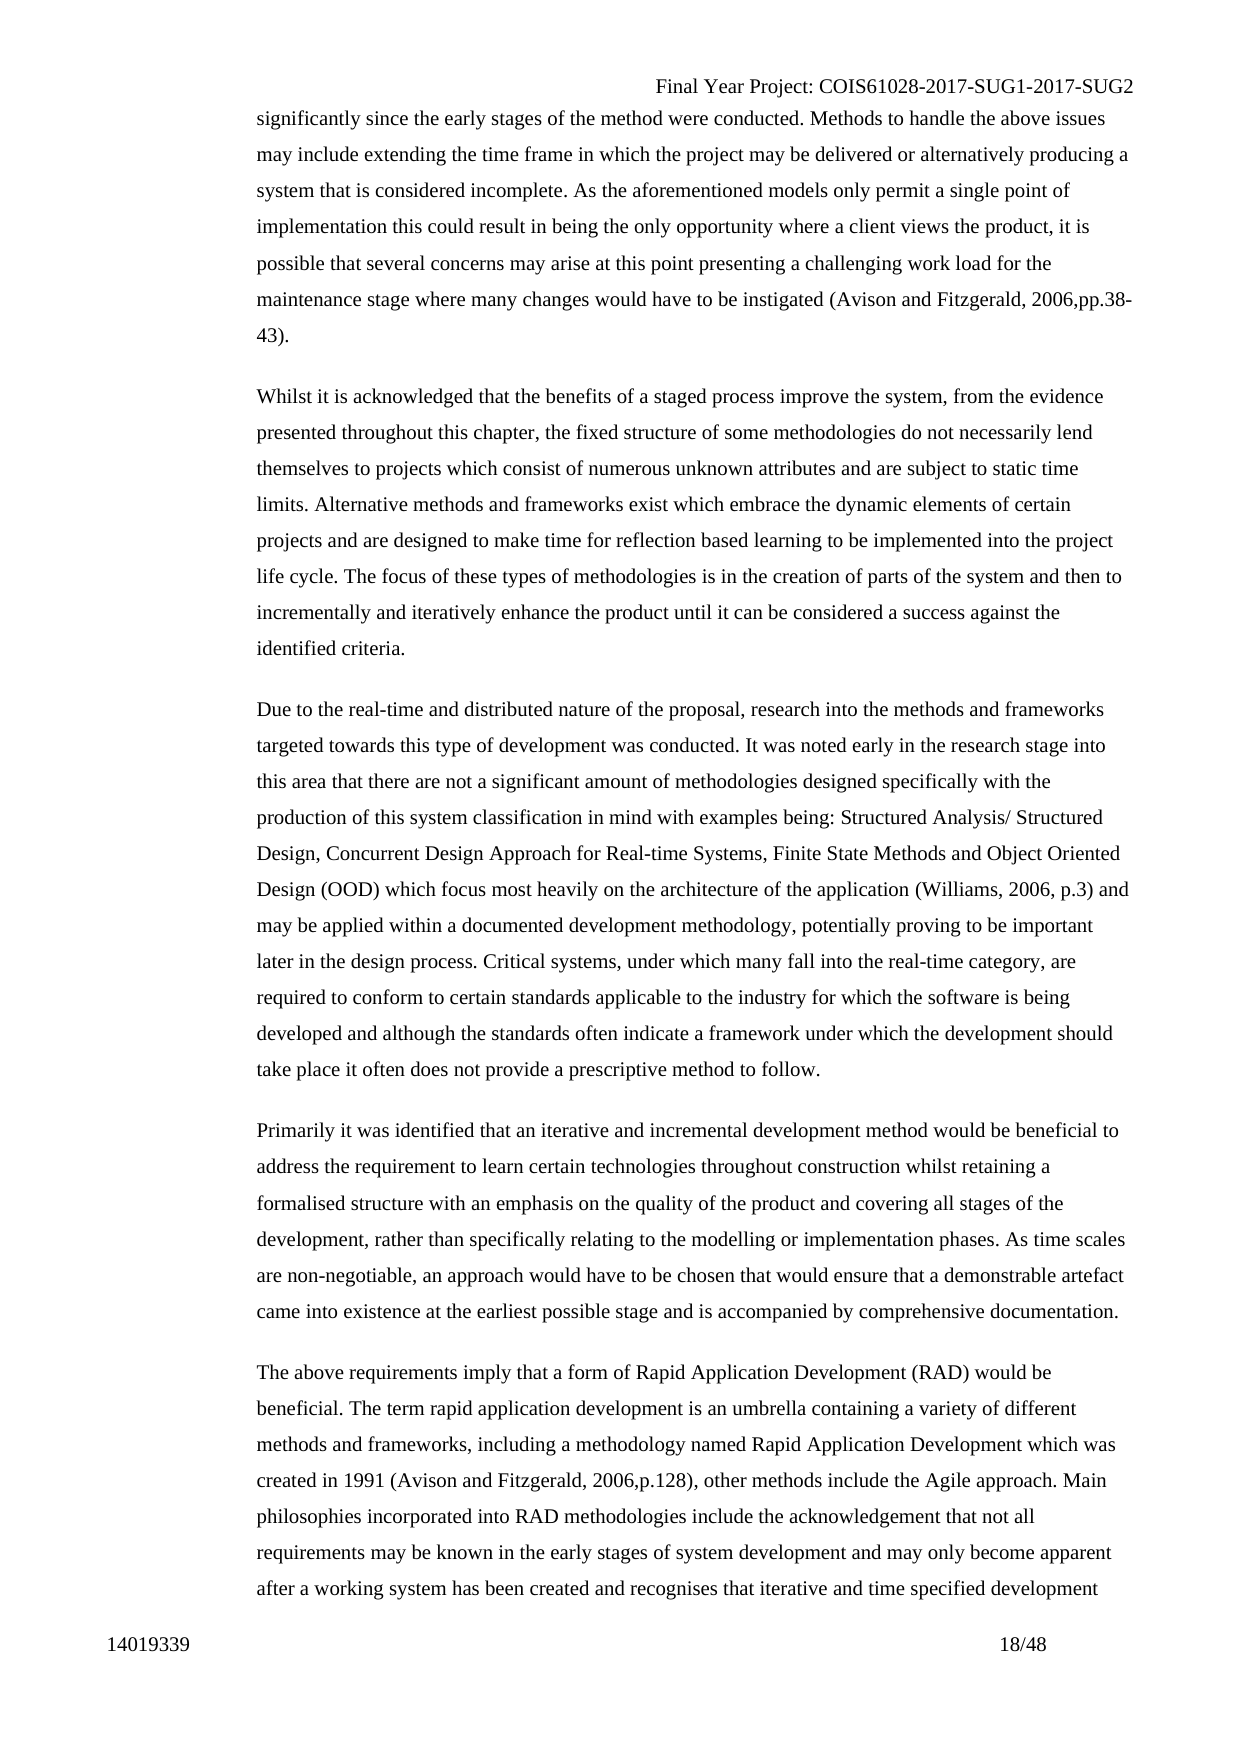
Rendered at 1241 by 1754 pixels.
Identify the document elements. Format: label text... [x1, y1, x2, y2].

text Due to the real-time and distributed nature of the proposal, research into the methods and frameworks targeted towards this type of development was conducted. It was noted early in the research stage into this area that there are not a significant amount of methodologies designed specifically with the production of this system classification in mind with examples being: Structured Analysis/ Structured Design, Concurrent Design Approach for Real-time Systems, Finite State Methods and Object Oriented Design (OOD) which focus most heavily on the architecture of the application (Williams, 2006, p.3) and may be applied within a documented development methodology, potentially proving to be important later in the design process. Critical systems, under which many fall into the real-time category, are required to conform to certain standards applicable to the industry for which the software is being developed and although the standards often indicate a framework under which the development should take place it often does not provide a prescriptive method to follow. [256, 697, 1134, 1081]
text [256, 1360, 1134, 1600]
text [256, 106, 1134, 347]
text Primarily it was identified that an iterative and incremental development method would be beneficial to address the requirement to learn certain technologies throughout construction whilst retaining a formalised structure with an emphasis on the quality of the product and covering all stages of the development, rather than specifically relating to the modelling or implementation phases. As time scales are non-negotiable, an approach would have to be chosen that would ensure that a demonstrable artefact came into existence at the earliest possible stage and is accompanied by comprehensive documentation. [256, 1118, 1134, 1323]
text Whilst it is acknowledged that the benefits of a staged process improve the system, from the evidence presented throughout this chapter, the fixed structure of some methodologies do not necessarily lend themselves to projects which consist of numerous unknown attributes and are subject to static time limits. Alternative methods and frameworks exist which embrace the dynamic elements of certain projects and are designed to make time for reflection based learning to be implemented into the project life cycle. The focus of these types of methodologies is in the creation of parts of the system and then to incrementally and iteratively enhance the product until it can be considered a success against the identified criteria. [256, 384, 1134, 660]
